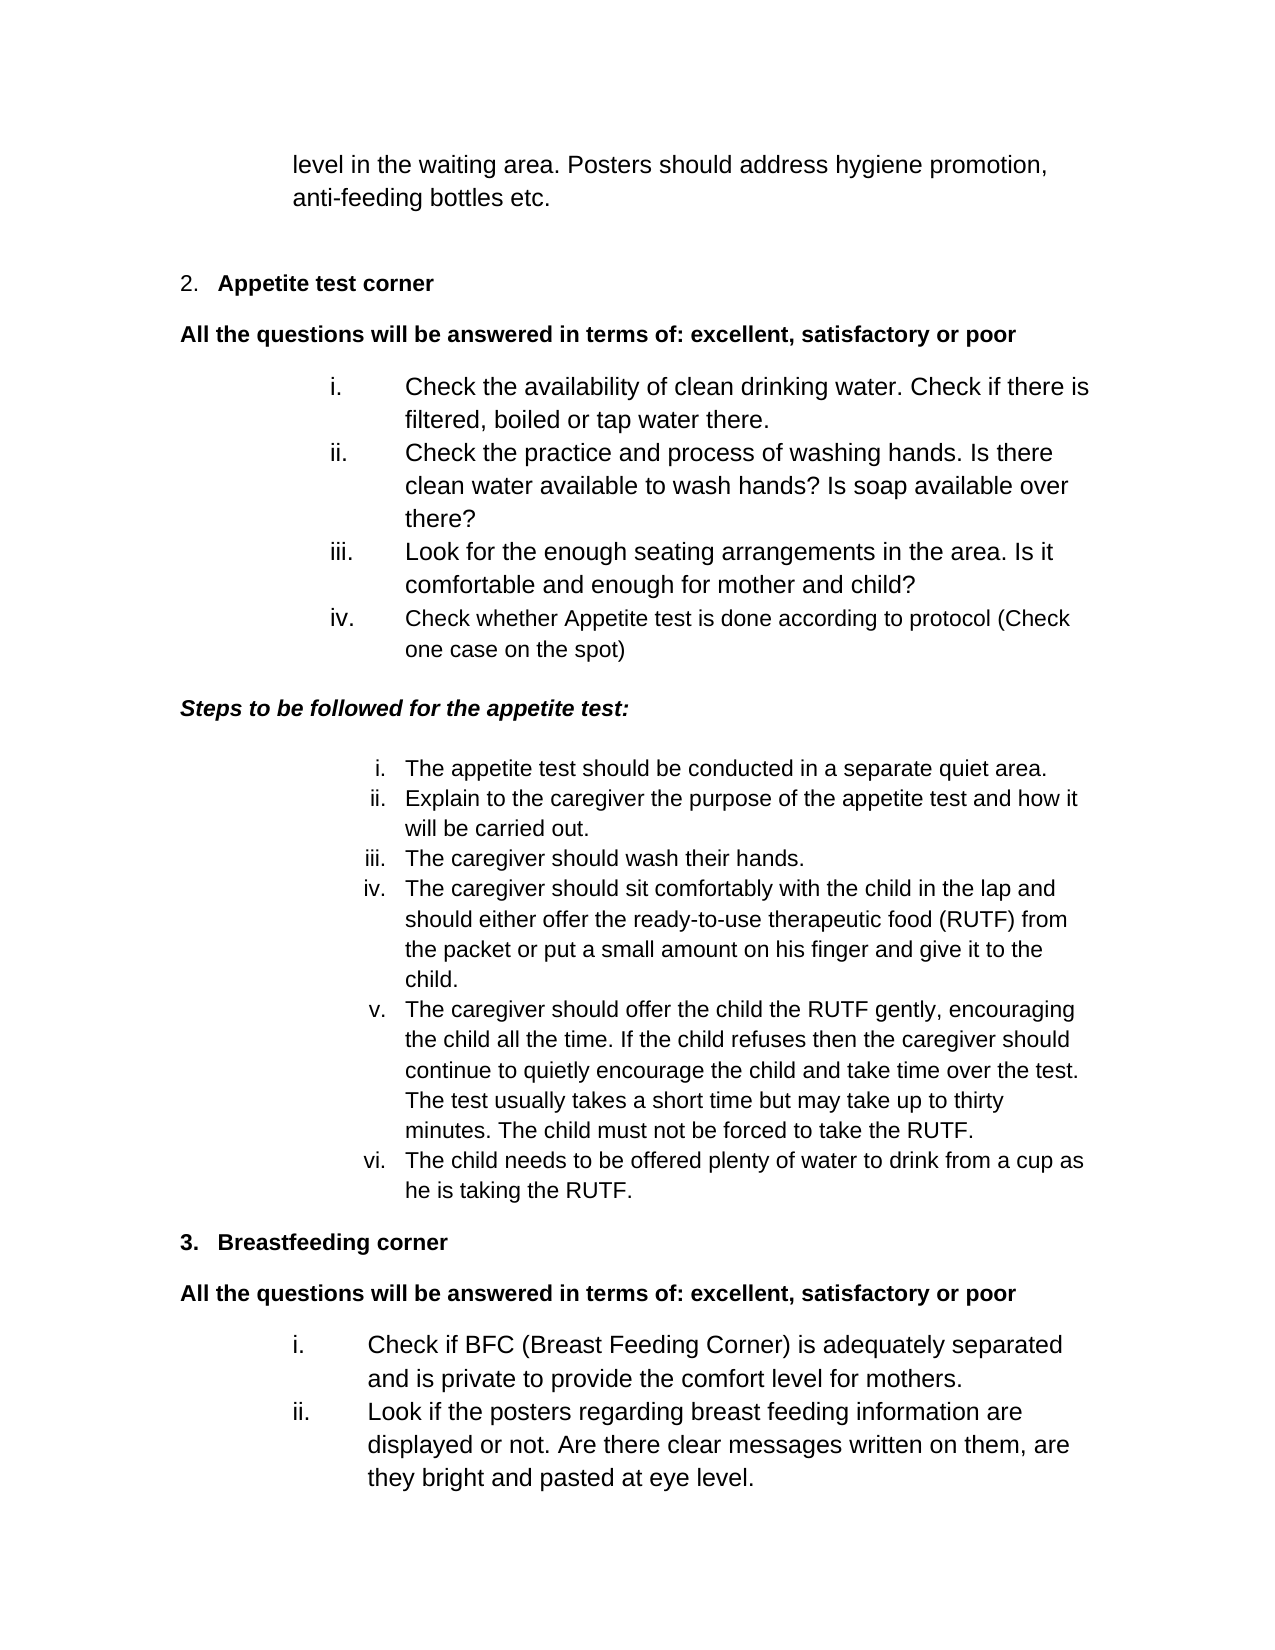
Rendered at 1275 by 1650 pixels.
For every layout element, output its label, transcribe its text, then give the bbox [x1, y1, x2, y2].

list Check if BFC (Breast Feeding Corner) is adequately separated and is private to provide the comfort level for mothers. [292, 1331, 1095, 1392]
list Breastfeeding corner [180, 1228, 1095, 1255]
list Appetite test corner [180, 270, 1095, 296]
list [217, 150, 1095, 212]
list The caregiver should sit comfortably with the child in the lap and should either offer the ready-to-use therapeutic food (RUTF) from the packet or put a small amount on his finger and give it to the child. [386, 875, 1095, 992]
list The appetite test should be conducted in a separate quiet area. [386, 754, 1095, 781]
list The caregiver should wash their hands. [386, 845, 1095, 871]
text All the questions will be answered in terms of: excellent, satisfactory or poor [180, 1279, 1095, 1306]
text All the questions will be answered in terms of: excellent, satisfactory or poor [180, 321, 1095, 347]
list Look if the posters regarding breast feeding information are displayed or not. Are there clear messages written on them, are they bright and pasted at eye level. [292, 1397, 1095, 1491]
list Check the practice and process of washing hands. Is there clean water available to wash hands? Is soap available over there? [330, 438, 1095, 533]
list The child needs to be offered plenty of water to drink from a cup as he is taking the RUTF. [386, 1147, 1095, 1204]
list The caregiver should offer the child the RUTF gently, encouraging the child all the time. If the child refuses then the caregiver should continue to quietly encourage the child and take time over the test. The test usually takes a short time but may take up to thirty minutes. The child must not be forced to take the RUTF. [386, 996, 1095, 1143]
list Check the availability of clean drinking water. Check if there is filtered, boiled or tap water there. [330, 372, 1095, 434]
text Steps to be followed for the appetite test: [180, 695, 1095, 721]
list Check whether Appetite test is done according to protocol (Check one case on the spot) [330, 603, 1095, 662]
list Explain to the caregiver the purpose of the appetite test and how it will be carried out. [386, 785, 1095, 841]
list Look for the enough seating arrangements in the area. Is it comfortable and enough for mother and child? [330, 537, 1095, 599]
